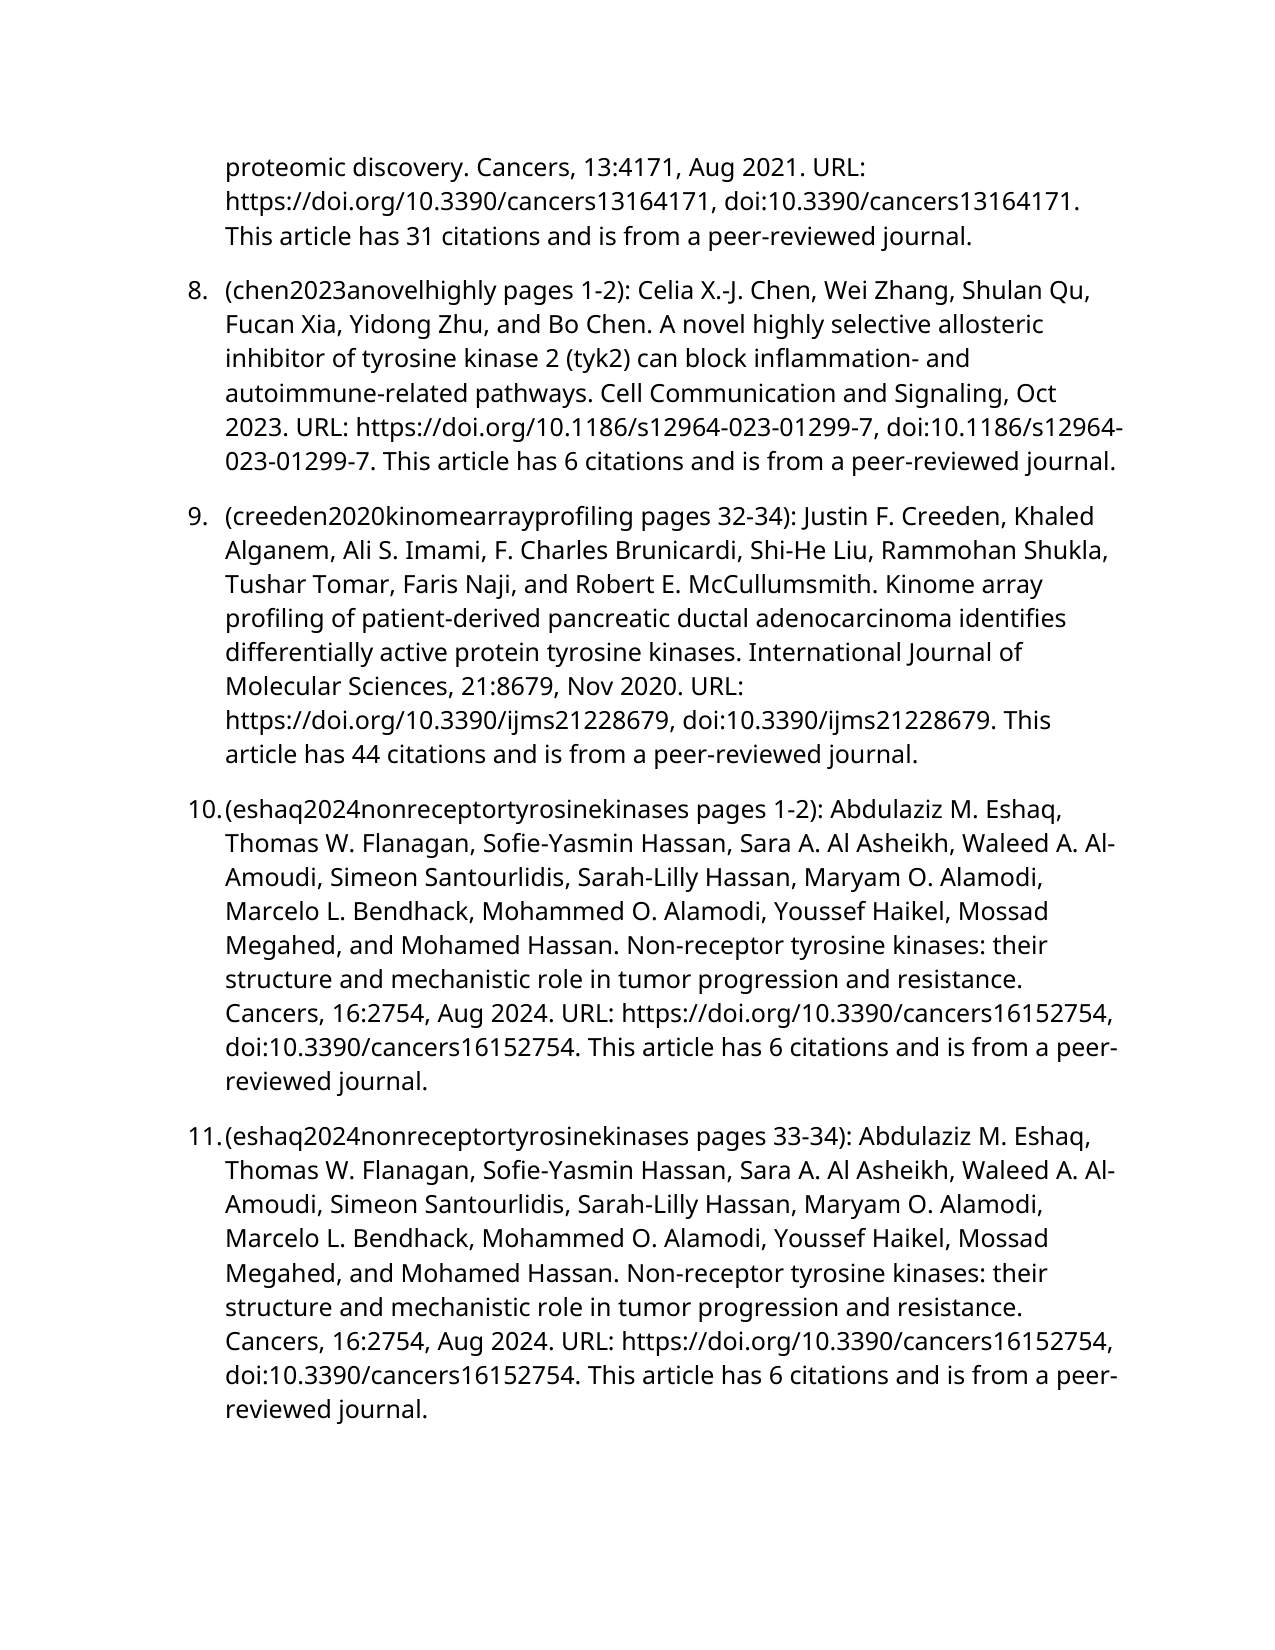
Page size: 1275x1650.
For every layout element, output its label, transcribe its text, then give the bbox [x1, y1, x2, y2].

list (eshaq2024nonreceptortyrosinekinases pages 1-2): Abdulaziz M. Eshaq, Thomas W. Flanagan, Sofie-Yasmin Hassan, Sara A. Al Asheikh, Waleed A. Al-Amoudi, Simeon Santourlidis, Sarah-Lilly Hassan, Maryam O. Alamodi, Marcelo L. Bendhack, Mohammed O. Alamodi, Youssef Haikel, Mossad Megahed, and Mohamed Hassan. Non-receptor tyrosine kinases: their structure and mechanistic role in tumor progression and resistance. Cancers, 16:2754, Aug 2024. URL: https://doi.org/10.3390/cancers16152754, doi:10.3390/cancers16152754. This article has 6 citations and is from a peer-reviewed journal. [187, 792, 1125, 1098]
list (creeden2020kinomearrayprofiling pages 32-34): Justin F. Creeden, Khaled Alganem, Ali S. Imami, F. Charles Brunicardi, Shi-He Liu, Rammohan Shukla, Tushar Tomar, Faris Naji, and Robert E. McCullumsmith. Kinome array profiling of patient-derived pancreatic ductal adenocarcinoma identifies differentially active protein tyrosine kinases. International Journal of Molecular Sciences, 21:8679, Nov 2020. URL: https://doi.org/10.3390/ijms21228679, doi:10.3390/ijms21228679. This article has 44 citations and is from a peer-reviewed journal. [187, 498, 1125, 771]
list (chen2023anovelhighly pages 1-2): Celia X.-J. Chen, Wei Zhang, Shulan Qu, Fucan Xia, Yidong Zhu, and Bo Chen. A novel highly selective allosteric inhibitor of tyrosine kinase 2 (tyk2) can block inflammation- and autoimmune-related pathways. Cell Communication and Signaling, Oct 2023. URL: https://doi.org/10.1186/s12964-023-01299-7, doi:10.1186/s12964-023-01299-7. This article has 6 citations and is from a peer-reviewed journal. [187, 273, 1125, 477]
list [187, 150, 1125, 252]
list (eshaq2024nonreceptortyrosinekinases pages 33-34): Abdulaziz M. Eshaq, Thomas W. Flanagan, Sofie-Yasmin Hassan, Sara A. Al Asheikh, Waleed A. Al-Amoudi, Simeon Santourlidis, Sarah-Lilly Hassan, Maryam O. Alamodi, Marcelo L. Bendhack, Mohammed O. Alamodi, Youssef Haikel, Mossad Megahed, and Mohamed Hassan. Non-receptor tyrosine kinases: their structure and mechanistic role in tumor progression and resistance. Cancers, 16:2754, Aug 2024. URL: https://doi.org/10.3390/cancers16152754, doi:10.3390/cancers16152754. This article has 6 citations and is from a peer-reviewed journal. [187, 1119, 1125, 1426]
